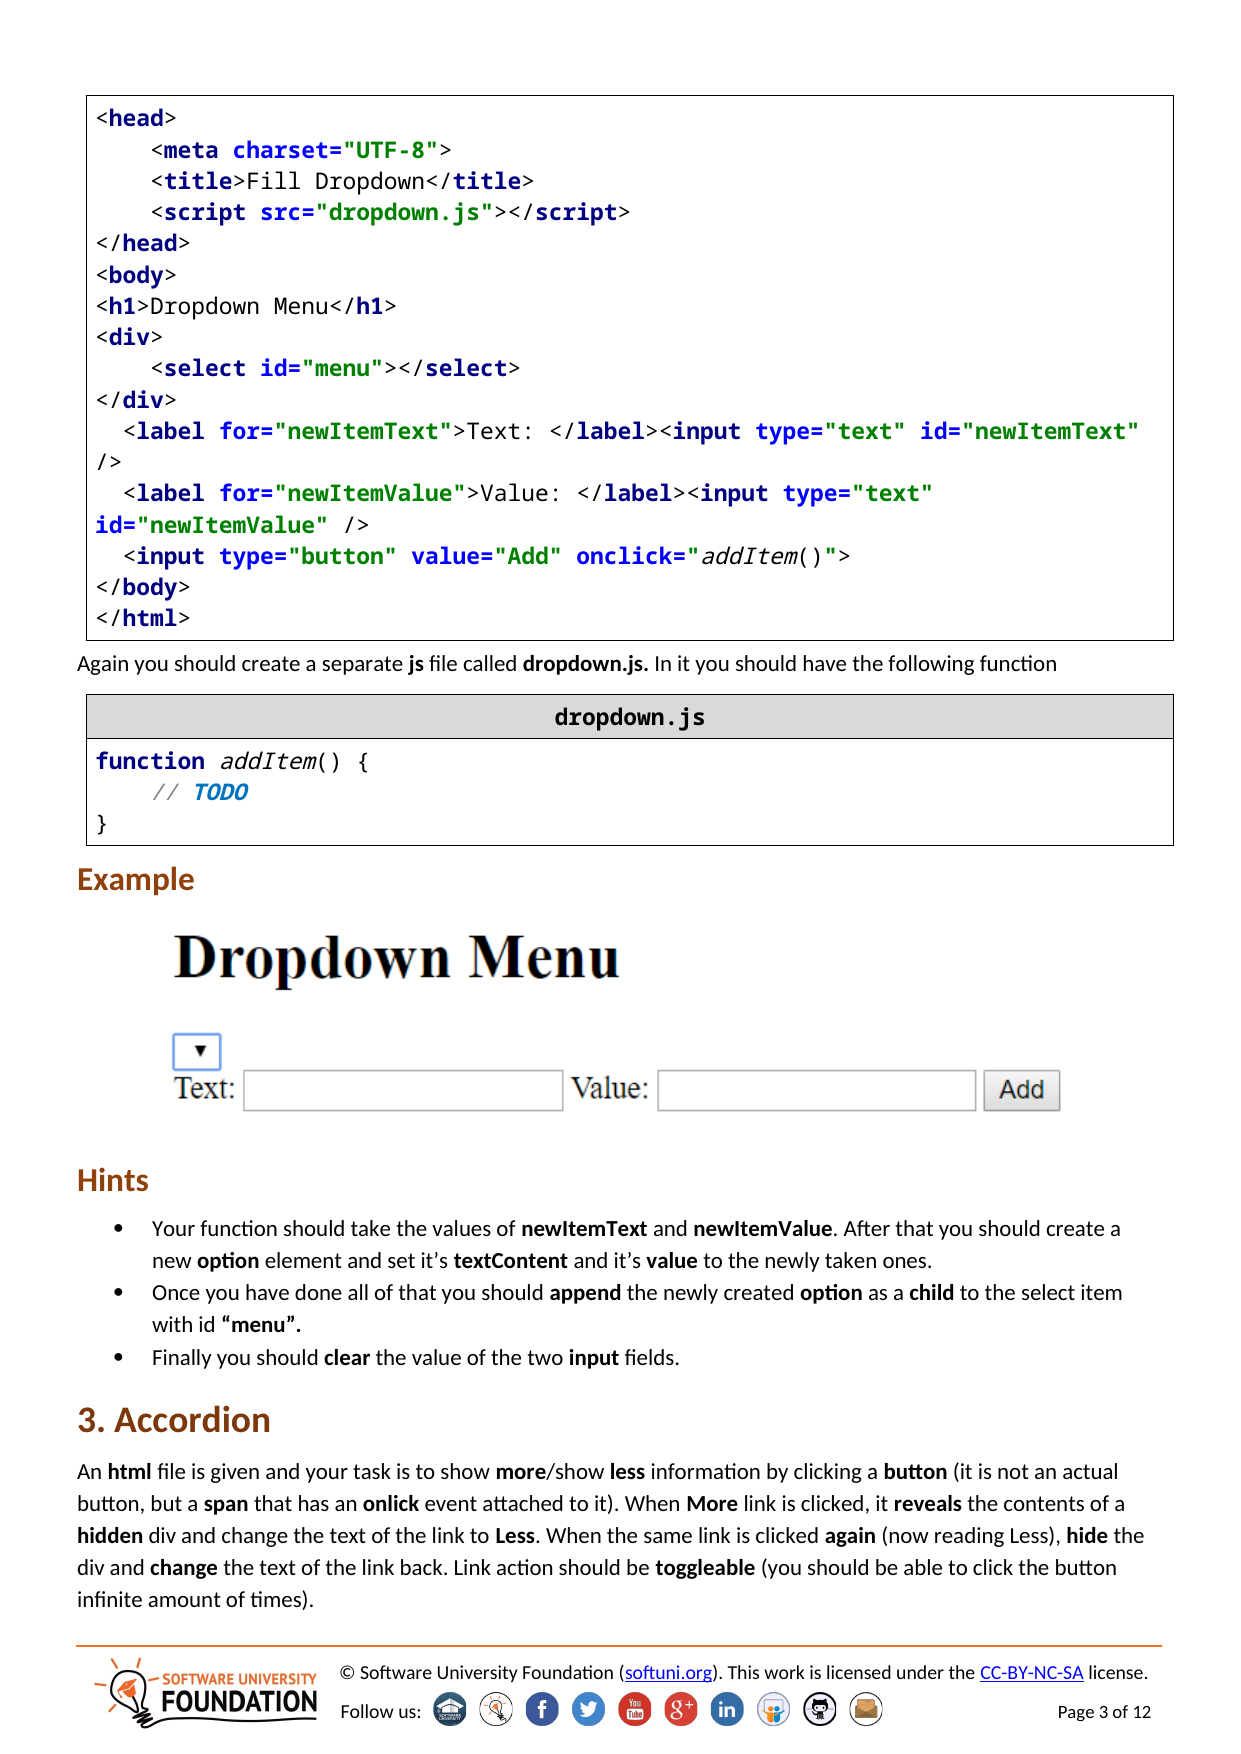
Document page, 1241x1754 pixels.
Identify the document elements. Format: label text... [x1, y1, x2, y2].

subtitle Hints [77, 1159, 1163, 1199]
subtitle Accordion [77, 1396, 1163, 1442]
picture [525, 1692, 559, 1726]
picture [757, 1692, 790, 1726]
picture [803, 1692, 837, 1726]
list Once you have done all of that you should append the newly created option as a child to the select item with id “menu”. [114, 1278, 1163, 1338]
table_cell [87, 96, 1173, 639]
picture [849, 1692, 883, 1726]
picture [618, 1692, 652, 1726]
picture [93, 1656, 317, 1729]
picture [710, 1692, 744, 1726]
text An html file is given and your task is to show more/show less information by clicking a button (it is not an actual button, but a span that has an onlick event attached to it). When More link is clicked, it reveals the contents of a hidden div and change the text of the link to Less. When the same link is clicked again (now reading Less), hide the div and change the text of the link back. Link action should be toggleable (you should be able to click the button infinite amount of times). [77, 1457, 1163, 1613]
list Finally you should clear the value of the two input fields. [114, 1343, 1163, 1371]
picture [158, 913, 1082, 1143]
picture [572, 1692, 605, 1726]
table_cell function addItem() { // TODO } [87, 739, 1173, 844]
table_header dropdown.js [87, 695, 1173, 738]
text Again you should create a separate js file called dropdown.js. In it you should have the following function [77, 649, 1163, 677]
subtitle Example [77, 858, 1163, 899]
picture [433, 1692, 467, 1726]
list Your function should take the values of newItemText and newItemValue. After that you should create a new option element and set it’s textContent and it’s value to the newly taken ones. [114, 1214, 1163, 1274]
picture [479, 1692, 513, 1726]
picture [664, 1692, 698, 1726]
